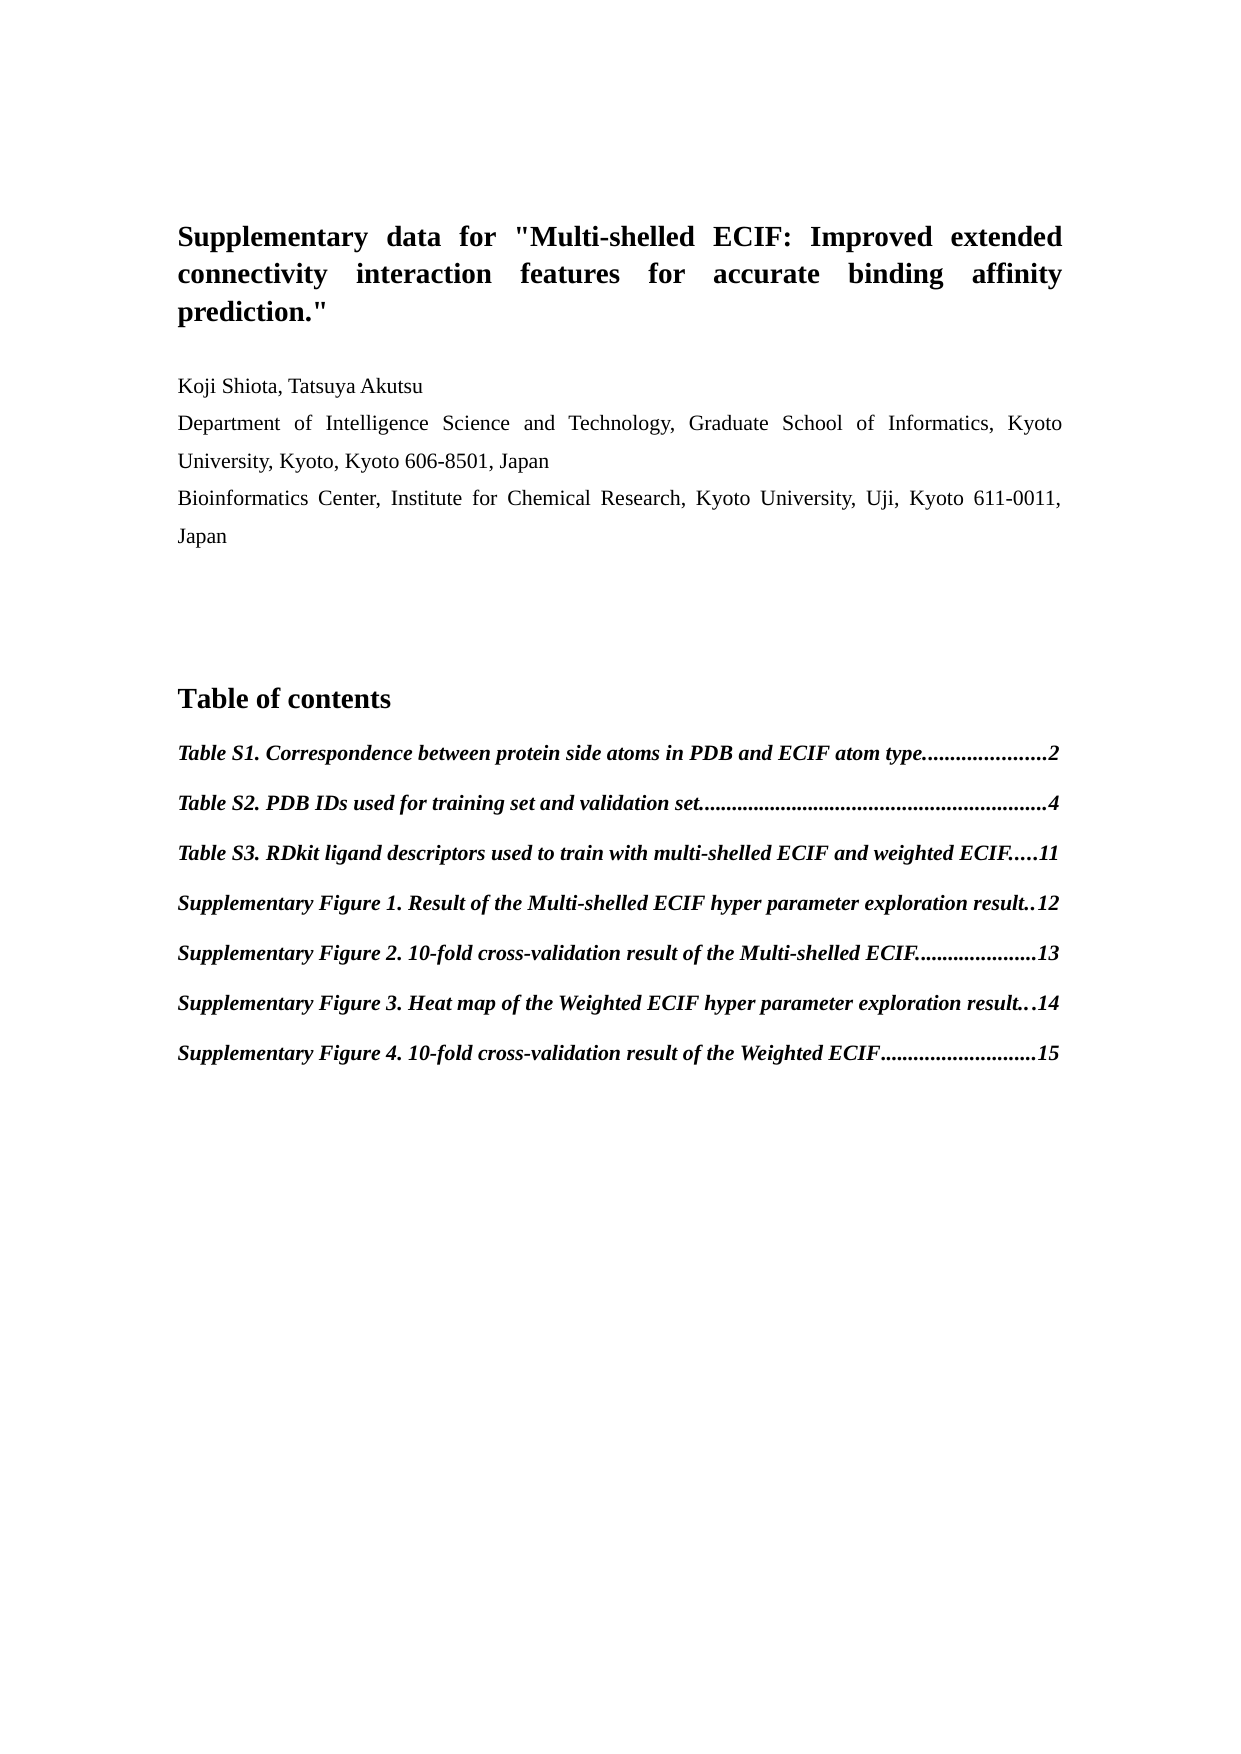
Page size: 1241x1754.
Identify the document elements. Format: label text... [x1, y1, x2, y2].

text Department of Intelligence Science and Technology, Graduate School of Informatics, Kyoto University, Kyoto, Kyoto 606-8501, Japan [177, 404, 1063, 479]
text Supplementary data for "Multi-shelled ECIF: Improved extended connectivity interaction features for accurate binding affinity prediction." [177, 217, 1063, 329]
text Koji Shiota, Tatsuya Akutsu [177, 367, 1063, 404]
text Bioinformatics Center, Institute for Chemical Research, Kyoto University, Uji, Kyoto 611-0011, Japan [177, 479, 1063, 554]
